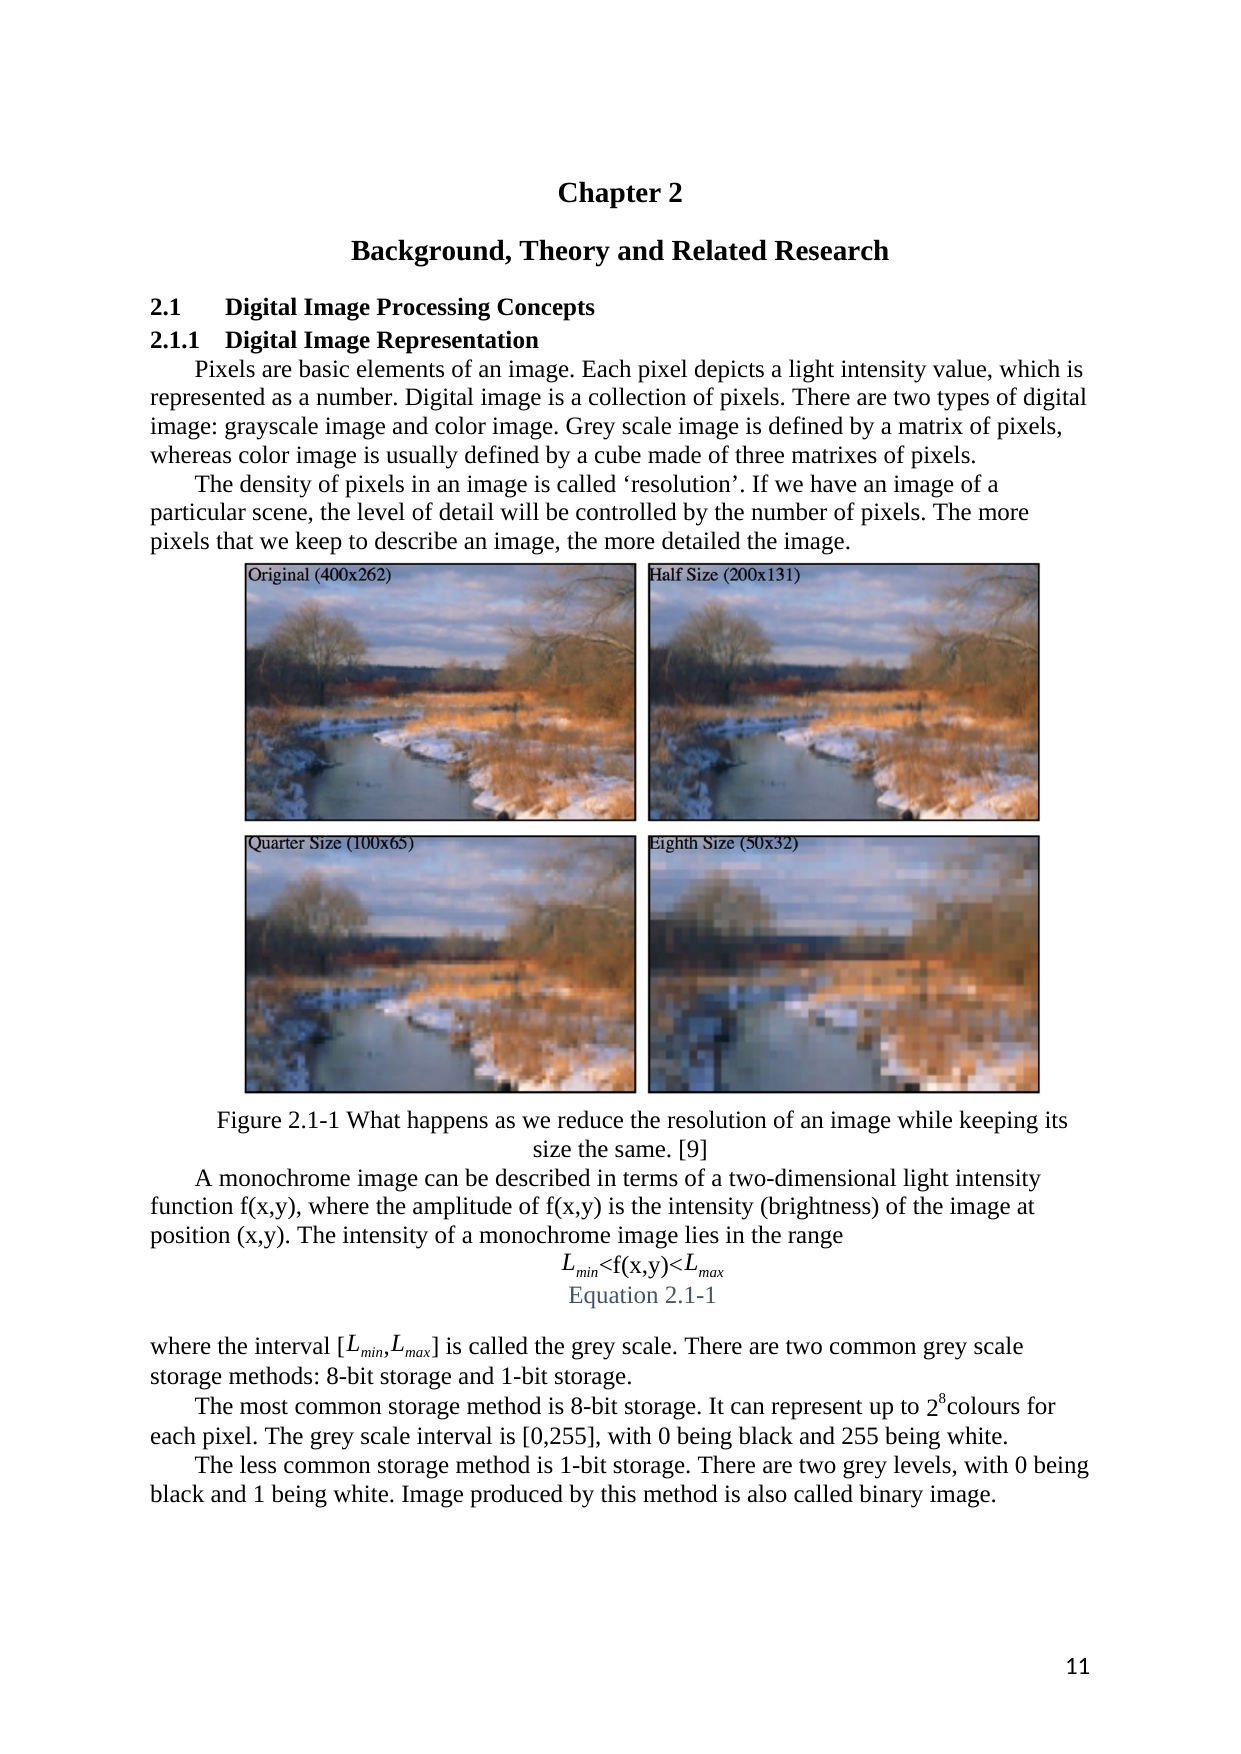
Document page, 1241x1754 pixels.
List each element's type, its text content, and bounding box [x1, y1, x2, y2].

subtitle Digital Image Representation [150, 325, 1090, 354]
text Equation 2.1-1 [150, 1280, 1090, 1309]
subtitle Chapter 2 [150, 175, 1090, 208]
subtitle Background, Theory and Related Research [150, 233, 1090, 267]
picture [238, 555, 1047, 1106]
text Pixels are basic elements of an image. Each pixel depicts a light intensity value, which is represented as a number. Digital image is a collection of pixels. There are two types of digital image: grayscale image and color image. Grey scale image is defined by a matrix of pixels, whereas color image is usually defined by a cube made of three matrixes of pixels. [150, 354, 1090, 469]
subtitle Digital Image Processing Concepts [150, 292, 1090, 321]
text The less common storage method is 1-bit storage. There are two grey levels, with 0 being black and 1 being white. Image produced by this method is also called binary image. [150, 1450, 1090, 1507]
text <f(x,y)< [150, 1249, 1090, 1280]
text The most common storage method is 8-bit storage. It can represent up to colours for each pixel. The grey scale interval is [0,255], with 0 being black and 255 being white. [150, 1390, 1090, 1450]
text A monochrome image can be described in terms of a two-dimensional light intensity function f(x,y), where the amplitude of f(x,y) is the intensity (brightness) of the image at position (x,y). The intensity of a monochrome image lies in the range [150, 1163, 1090, 1249]
text The density of pixels in an image is called ‘resolution’. If we have an image of a particular scene, the level of detail will be controlled by the number of pixels. The more pixels that we keep to describe an image, the more detailed the image. [150, 469, 1090, 555]
text Figure 2.1-1 What happens as we reduce the resolution of an image while keeping its size the same. [9] [150, 1105, 1090, 1163]
text where the interval [,] is called the grey scale. There are two common grey scale storage methods: 8-bit storage and 1-bit storage. [150, 1330, 1090, 1390]
